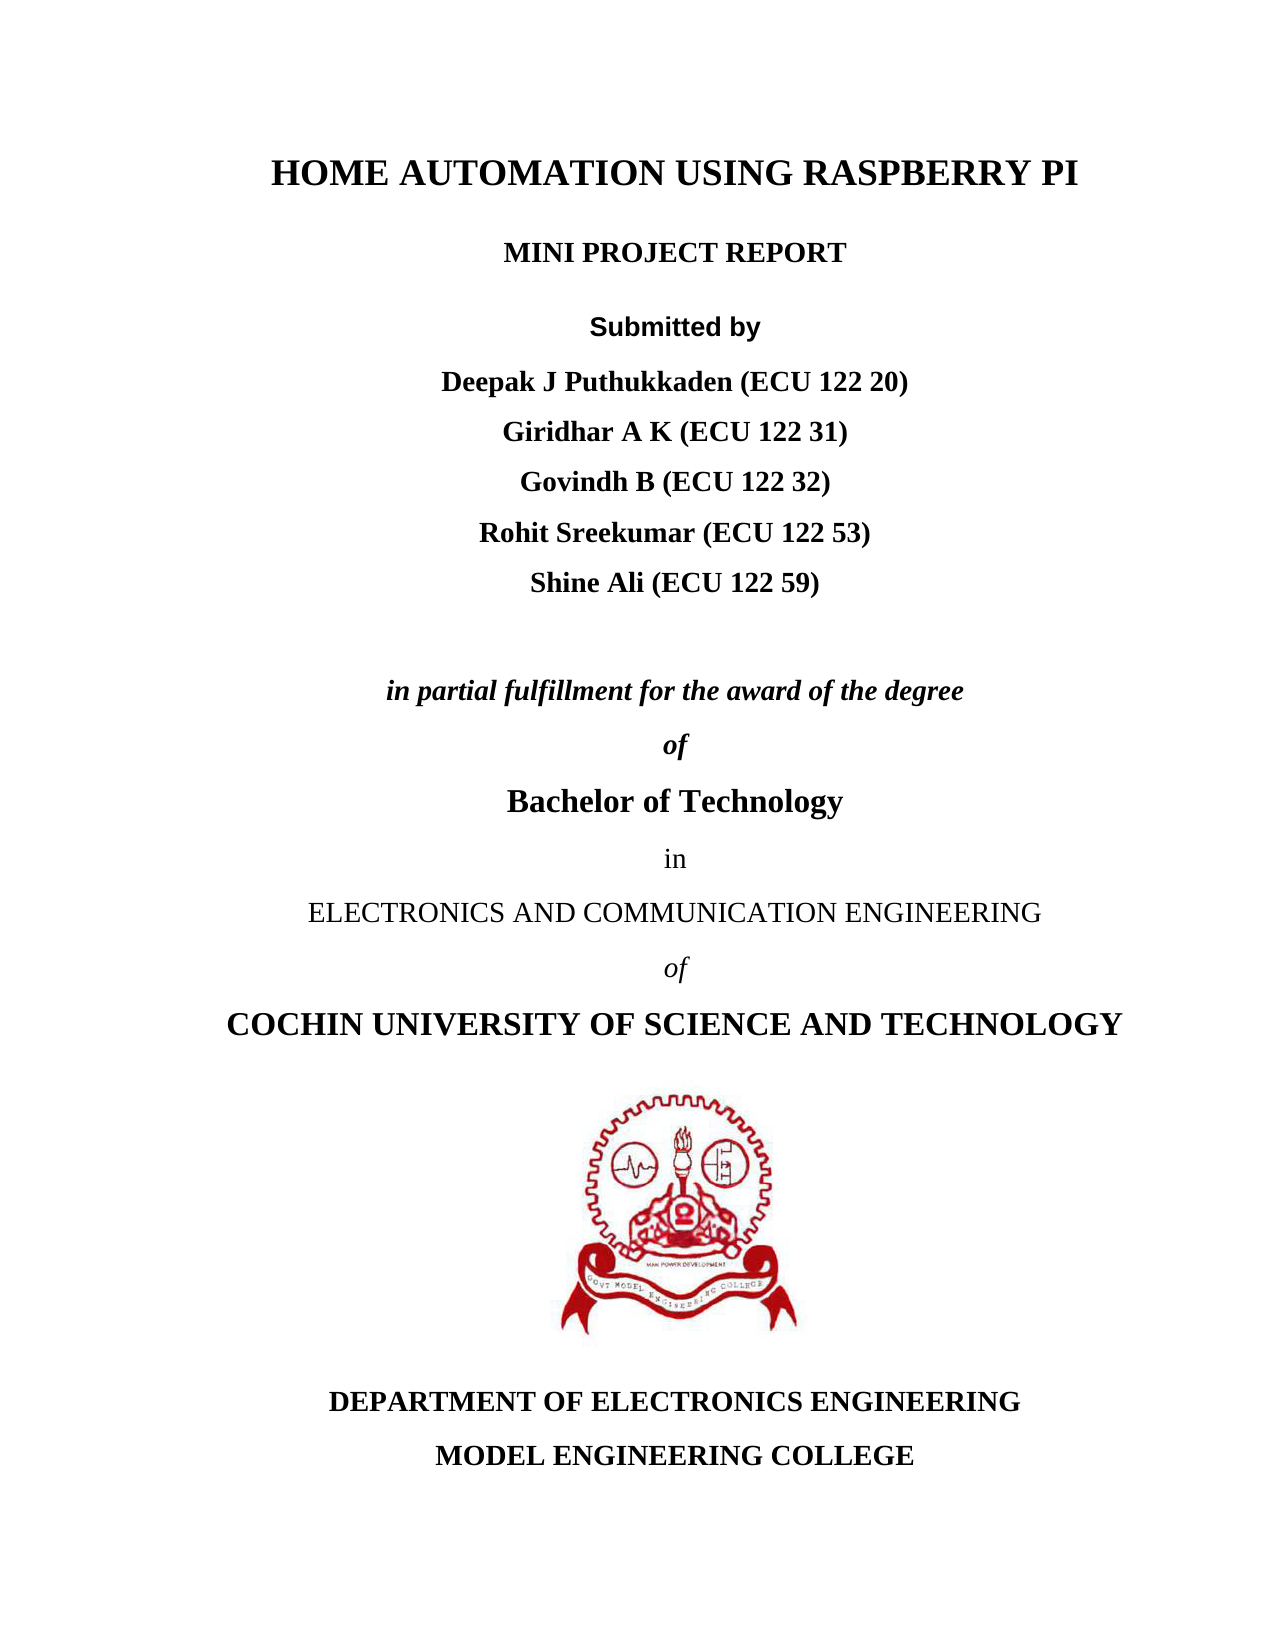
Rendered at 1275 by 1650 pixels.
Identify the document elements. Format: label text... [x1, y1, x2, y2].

text DEPARTMENT OF ELECTRONICS ENGINEERING [225, 1384, 1125, 1417]
text ELECTRONICS AND COMMUNICATION ENGINEERING [225, 895, 1125, 929]
text in [225, 841, 1125, 874]
subtitle Submitted by [225, 311, 1125, 342]
text COCHIN UNIVERSITY OF SCIENCE AND TECHNOLOGY [225, 1004, 1125, 1042]
text Giridhar A K (ECU 122 31) [225, 414, 1125, 448]
text in partial fulfillment for the award of the degree [225, 673, 1125, 707]
text MINI PROJECT REPORT [225, 236, 1125, 269]
text Rohit Sreekumar (ECU 122 53) [225, 515, 1125, 548]
text Deepak J Puthukkaden (ECU 122 20) [225, 364, 1125, 397]
text HOME AUTOMATION USING RASPBERRY PI [225, 150, 1125, 193]
text of [225, 727, 1125, 761]
text Govindh B (ECU 122 32) [225, 464, 1125, 498]
text Shine Ali (ECU 122 59) [225, 565, 1125, 599]
text Bachelor of Technology [225, 782, 1125, 820]
text of [225, 950, 1125, 983]
text MODEL ENGINEERING COLLEGE [225, 1438, 1125, 1472]
